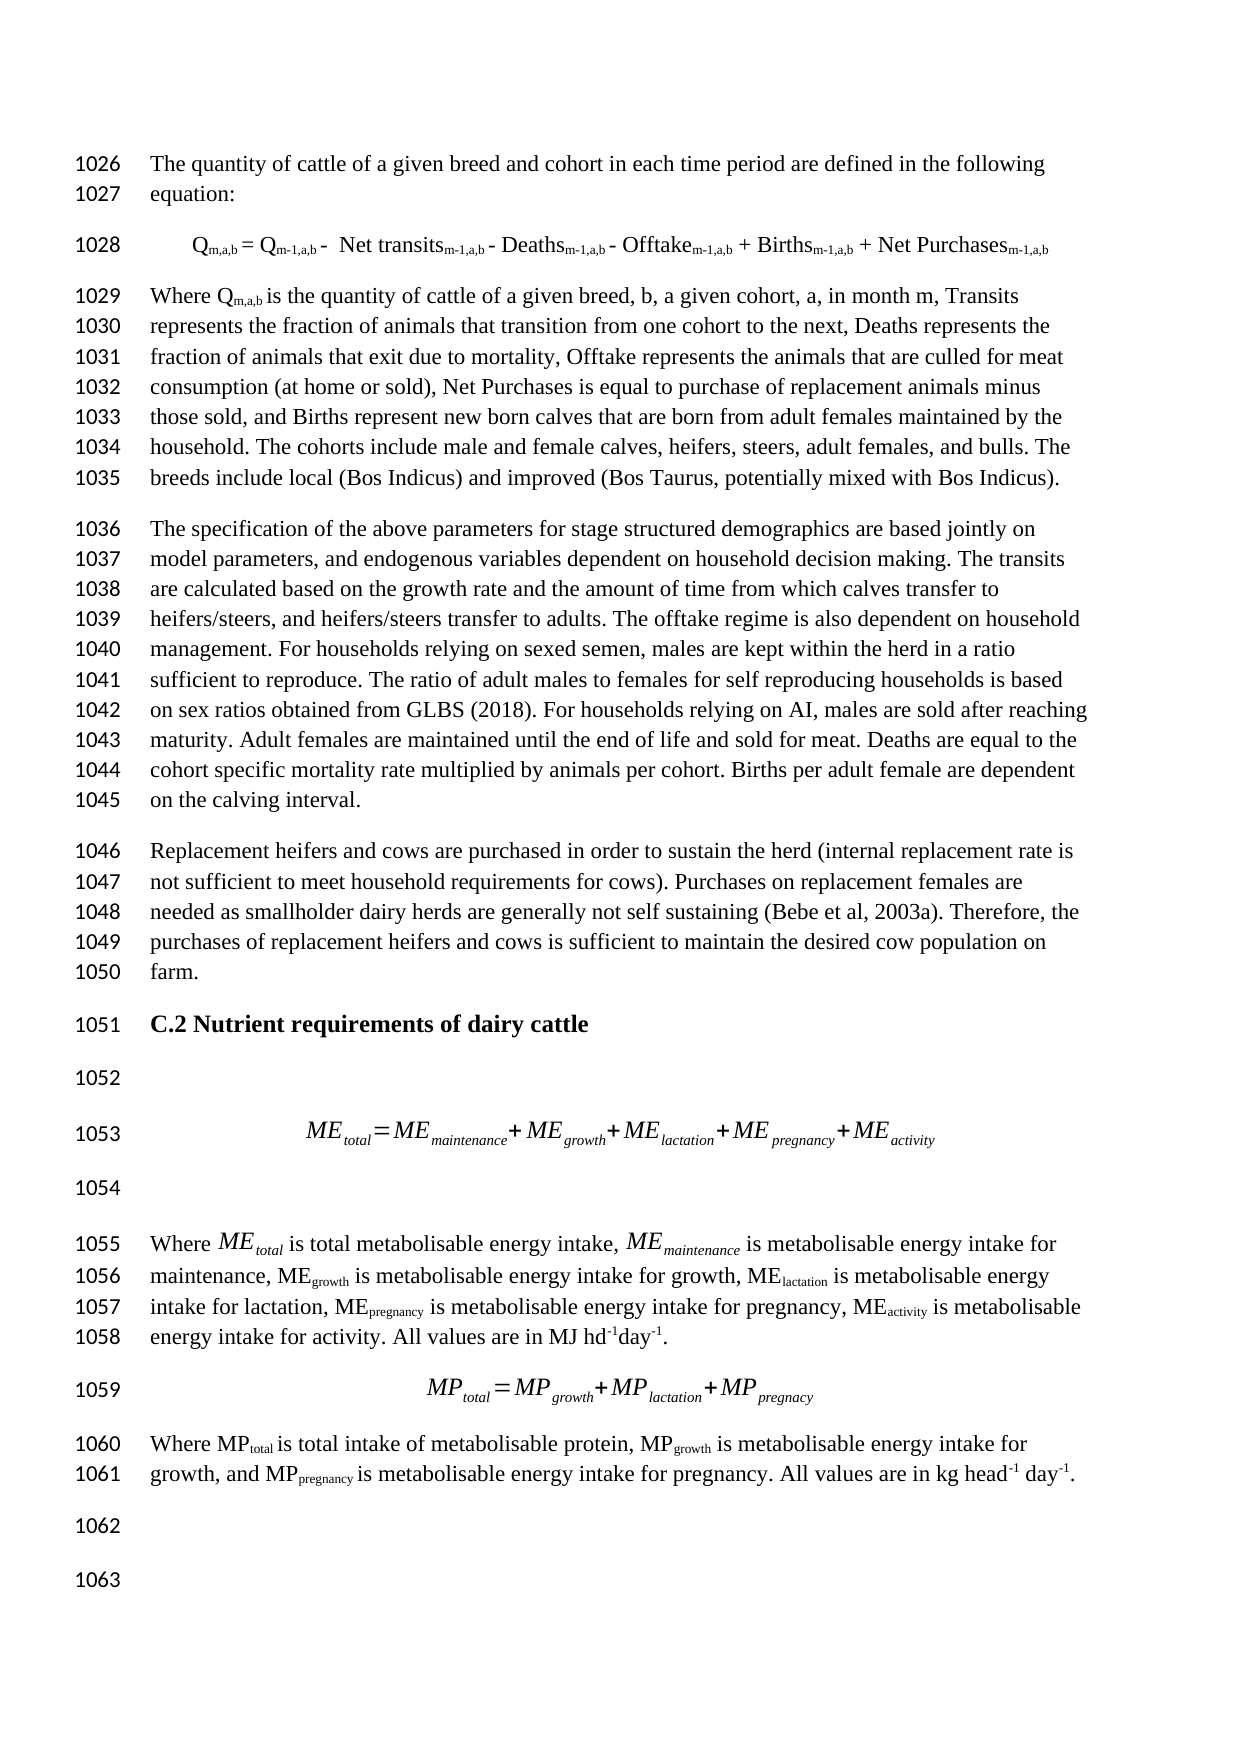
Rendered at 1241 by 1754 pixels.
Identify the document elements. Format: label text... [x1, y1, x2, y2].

text The specification of the above parameters for stage structured demographics are based jointly on model parameters, and endogenous variables dependent on household decision making. The transits are calculated based on the growth rate and the amount of time from which calves transfer to heifers/steers, and heifers/steers transfer to adults. The offtake regime is also dependent on household management. For households relying on sexed semen, males are kept within the herd in a ratio sufficient to reproduce. The ratio of adult males to females for self reproducing households is based on sex ratios obtained from GLBS (2018). For households relying on AI, males are sold after reaching maturity. Adult females are maintained until the end of life and sold for meat. Deaths are equal to the cohort specific mortality rate multiplied by animals per cohort. Births per adult female are dependent on the calving interval. [150, 514, 1090, 813]
text Where is total metabolisable energy intake, is metabolisable energy intake for maintenance, MEgrowth is metabolisable energy intake for growth, MElactation is metabolisable energy intake for lactation, MEpregnancy is metabolisable energy intake for pregnancy, MEactivity is metabolisable energy intake for activity. All values are in MJ hd-1day-1. [150, 1227, 1090, 1349]
text Qm,a,b = Qm-1,a,b - Net transitsm-1,a,b - Deathsm-1,a,b - Offtakem-1,a,b + Birthsm-1,a,b + Net Purchasesm-1,a,b [150, 231, 1090, 258]
text C.2 Nutrient requirements of dairy cattle [150, 1009, 1090, 1038]
text The quantity of cattle of a given breed and cohort in each time period are defined in the following equation: [150, 150, 1090, 207]
text Where Qm,a,b is the quantity of cattle of a given breed, b, a given cohort, a, in month m, Transits represents the fraction of animals that transition from one cohort to the next, Deaths represents the fraction of animals that exit due to mortality, Offtake represents the animals that are culled for meat consumption (at home or sold), Net Purchases is equal to purchase of replacement animals minus those sold, and Births represent new born calves that are born from adult females maintained by the household. The cohorts include male and female calves, heifers, steers, adult females, and bulls. The breeds include local (Bos Indicus) and improved (Bos Taurus, potentially mixed with Bos Indicus). [150, 282, 1090, 490]
text Where MPtotal is total intake of metabolisable protein, MPgrowth is metabolisable energy intake for growth, and MPpregnancy is metabolisable energy intake for pregnancy. All values are in kg head-1 day-1. [150, 1430, 1090, 1487]
text Replacement heifers and cows are purchased in order to sustain the herd (internal replacement rate is not sufficient to meet household requirements for cows). Purchases on replacement females are needed as smallholder dairy herds are generally not self sustaining (Bebe et al, 2003a). Therefore, the purchases of replacement heifers and cows is sufficient to maintain the desired cow population on farm. [150, 837, 1090, 985]
